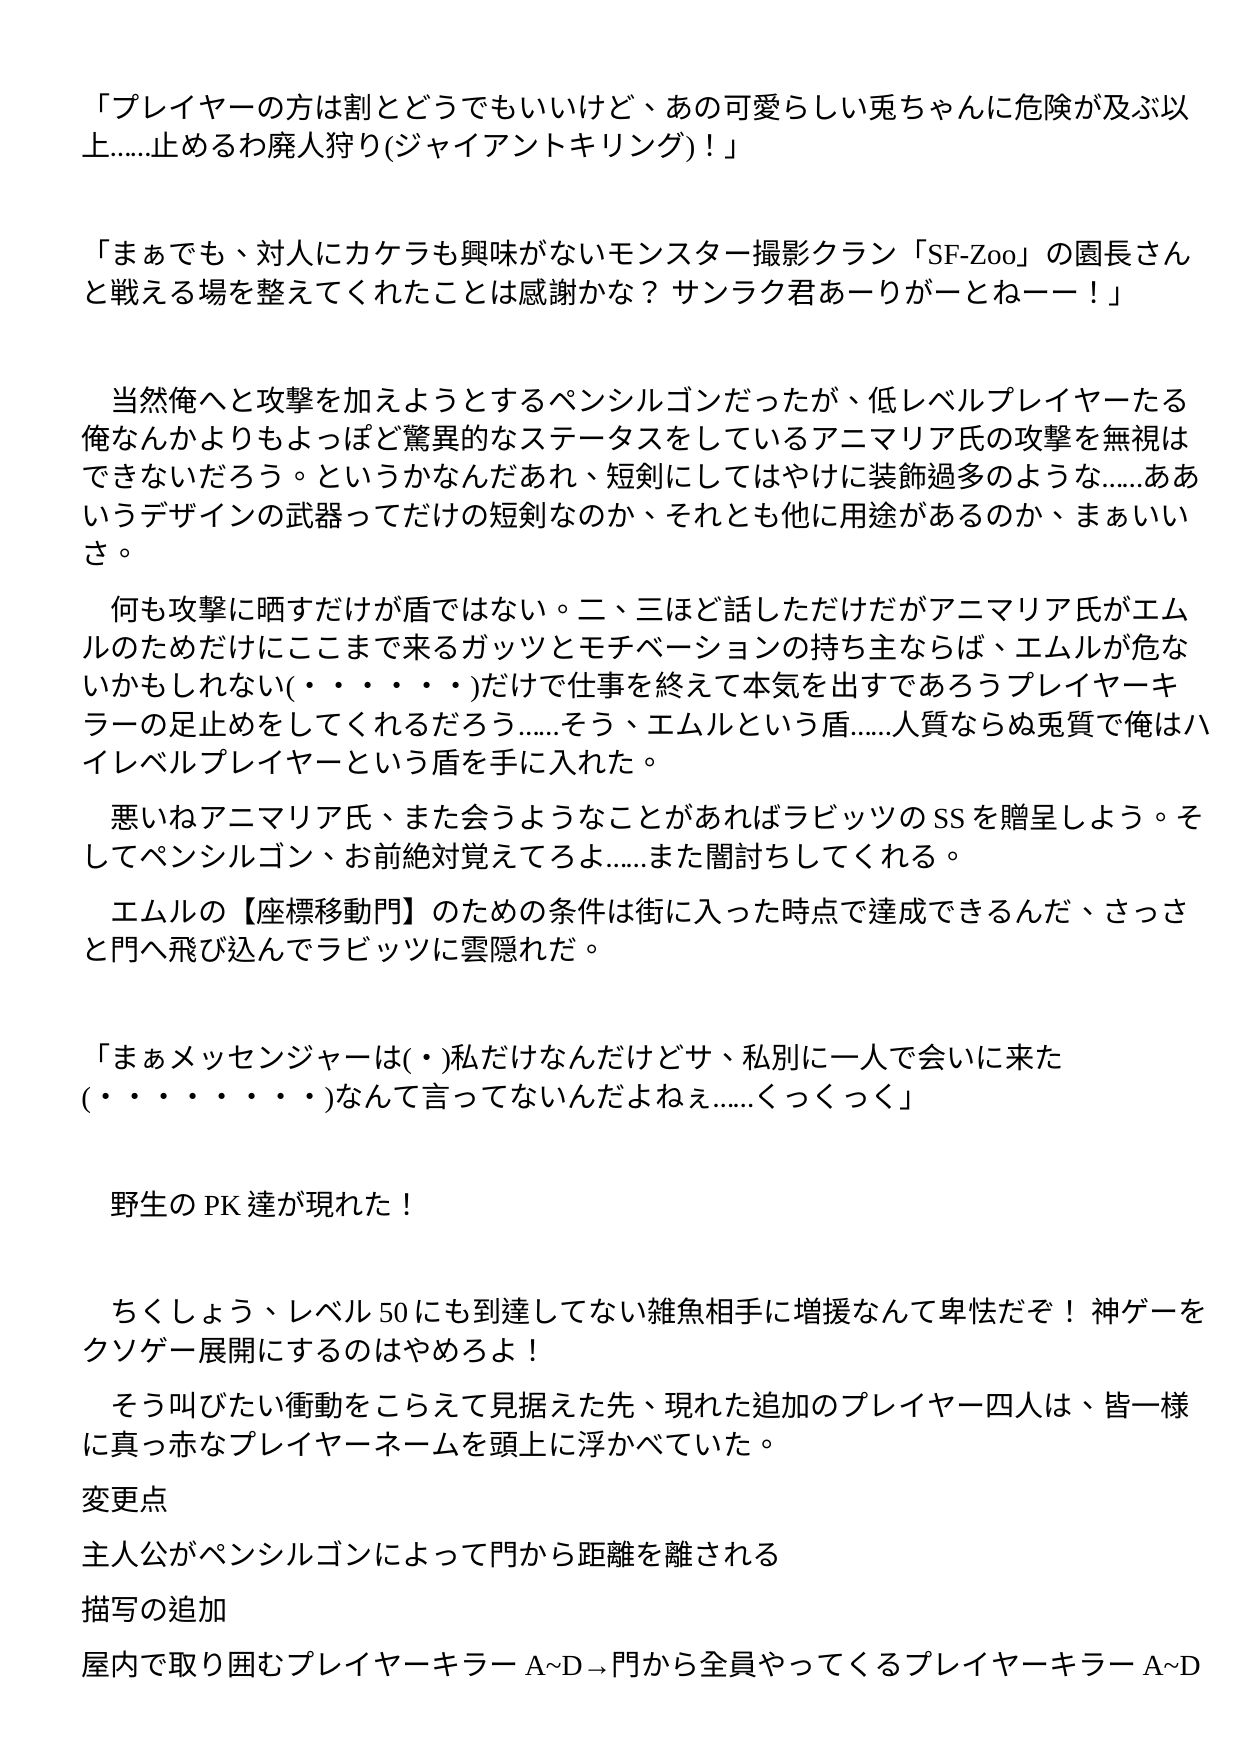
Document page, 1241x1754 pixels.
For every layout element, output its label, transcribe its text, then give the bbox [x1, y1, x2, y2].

text 「プレイヤーの方は割とどうでもいいけど、あの可愛らしい兎ちゃんに危険が及ぶ以上……止めるわ廃人狩り(ジャイアントキリング)！」 [81, 90, 1215, 164]
text エムルの【座標移動門】のための条件は街に入った時点で達成できるんだ、さっさと門へ飛び込んでラビッツに雲隠れだ。 [81, 894, 1215, 968]
text 屋内で取り囲むプレイヤーキラーA~D→門から全員やってくるプレイヤーキラーA~D [81, 1647, 1215, 1683]
text 主人公がペンシルゴンによって門から距離を離される [81, 1537, 1215, 1572]
text ちくしょう、レベル50にも到達してない雑魚相手に増援なんて卑怯だぞ！ 神ゲーをクソゲー展開にするのはやめろよ！ [81, 1294, 1215, 1369]
text 変更点 [81, 1482, 1215, 1517]
text 「まぁでも、対人にカケラも興味がないモンスター撮影クラン「SF-Zoo」の園長さんと戦える場を整えてくれたことは感謝かな？ サンラク君あーりがーとねーー！」 [81, 236, 1215, 310]
text 当然俺へと攻撃を加えようとするペンシルゴンだったが、低レベルプレイヤーたる俺なんかよりもよっぽど驚異的なステータスをしているアニマリア氏の攻撃を無視はできないだろう。というかなんだあれ、短剣にしてはやけに装飾過多のような……ああいうデザインの武器ってだけの短剣なのか、それとも他に用途があるのか、まぁいいさ。 [81, 383, 1215, 572]
text 野生のPK達が現れた！ [81, 1187, 1215, 1222]
text 「まぁメッセンジャーは(・)私だけなんだけどサ、私別に一人で会いに来た(・・・・・・・・)なんて言ってないんだよねぇ……くっくっく」 [81, 1040, 1215, 1114]
text 描写の追加 [81, 1592, 1215, 1627]
text そう叫びたい衝動をこらえて見据えた先、現れた追加のプレイヤー四人は、皆一様に真っ赤なプレイヤーネームを頭上に浮かべていた。 [81, 1388, 1215, 1462]
text 悪いねアニマリア氏、また会うようなことがあればラビッツのSSを贈呈しよう。そしてペンシルゴン、お前絶対覚えてろよ……また闇討ちしてくれる。 [81, 800, 1215, 874]
text 何も攻撃に晒すだけが盾ではない。二、三ほど話しただけだがアニマリア氏がエムルのためだけにここまで来るガッツとモチベーションの持ち主ならば、エムルが危ないかもしれない(・・・・・・)だけで仕事を終えて本気を出すであろうプレイヤーキラーの足止めをしてくれるだろう……そう、エムルという盾……人質ならぬ兎質で俺はハイレベルプレイヤーという盾を手に入れた。 [81, 592, 1215, 781]
